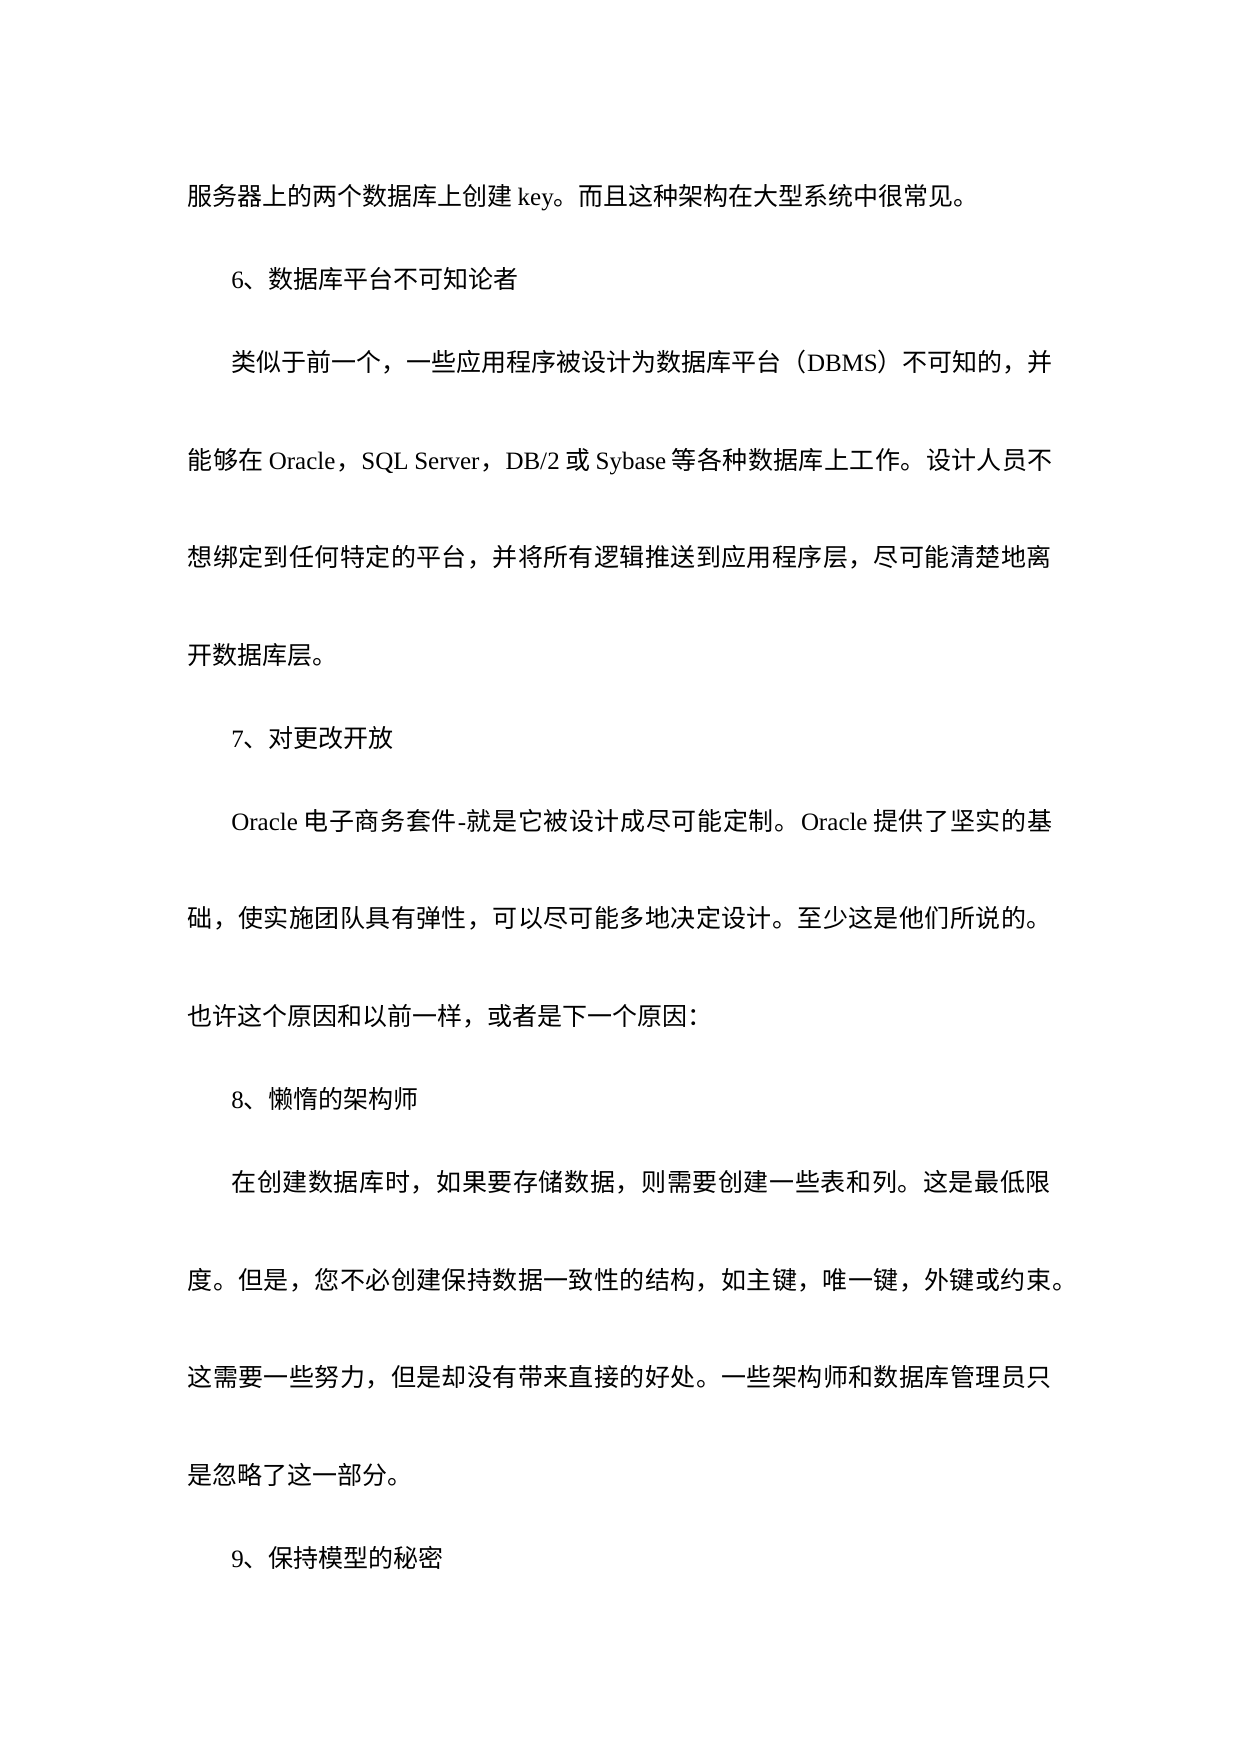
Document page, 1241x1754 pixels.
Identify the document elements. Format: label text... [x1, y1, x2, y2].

text 6、数据库平台不可知论者 [187, 245, 1053, 310]
text 9、保持模型的秘密 [187, 1524, 1053, 1589]
text 8、懒惰的架构师 [187, 1065, 1053, 1130]
text 在创建数据库时，如果要存储数据，则需要创建一些表和列。这是最低限度。但是，您不必创建保持数据一致性的结构，如主键，唯一键，外键或约束。这需要一些努力，但是却没有带来直接的好处。一些架构师和数据库管理员只是忽略了这一部分。 [187, 1148, 1053, 1506]
text Oracle电子商务套件-就是它被设计成尽可能定制。Oracle提供了坚实的基础，使实施团队具有弹性，可以尽可能多地决定设计。至少这是他们所说的。也许这个原因和以前一样，或者是下一个原因： [187, 787, 1053, 1047]
text 7、对更改开放 [187, 704, 1053, 769]
text 这可能不是数据库没有外键的正确理由，一些数据库跨越更多的物理数据库甚至引擎，并且在技术上可能不能创建跨越数据库的它不能在同一台服务器上的两个数据库上创建key。SQL Server就是一个很好的例子 - 它不能在同一台服务器上的两个数据库上创建key。而且这种架构在大型系统中很常见。 [187, 162, 1053, 227]
text 类似于前一个，一些应用程序被设计为数据库平台（DBMS）不可知的，并能够在Oracle，SQL Server，DB/2或Sybase等各种数据库上工作。设计人员不想绑定到任何特定的平台，并将所有逻辑推送到应用程序层，尽可能清楚地离开数据库层。 [187, 328, 1053, 686]
